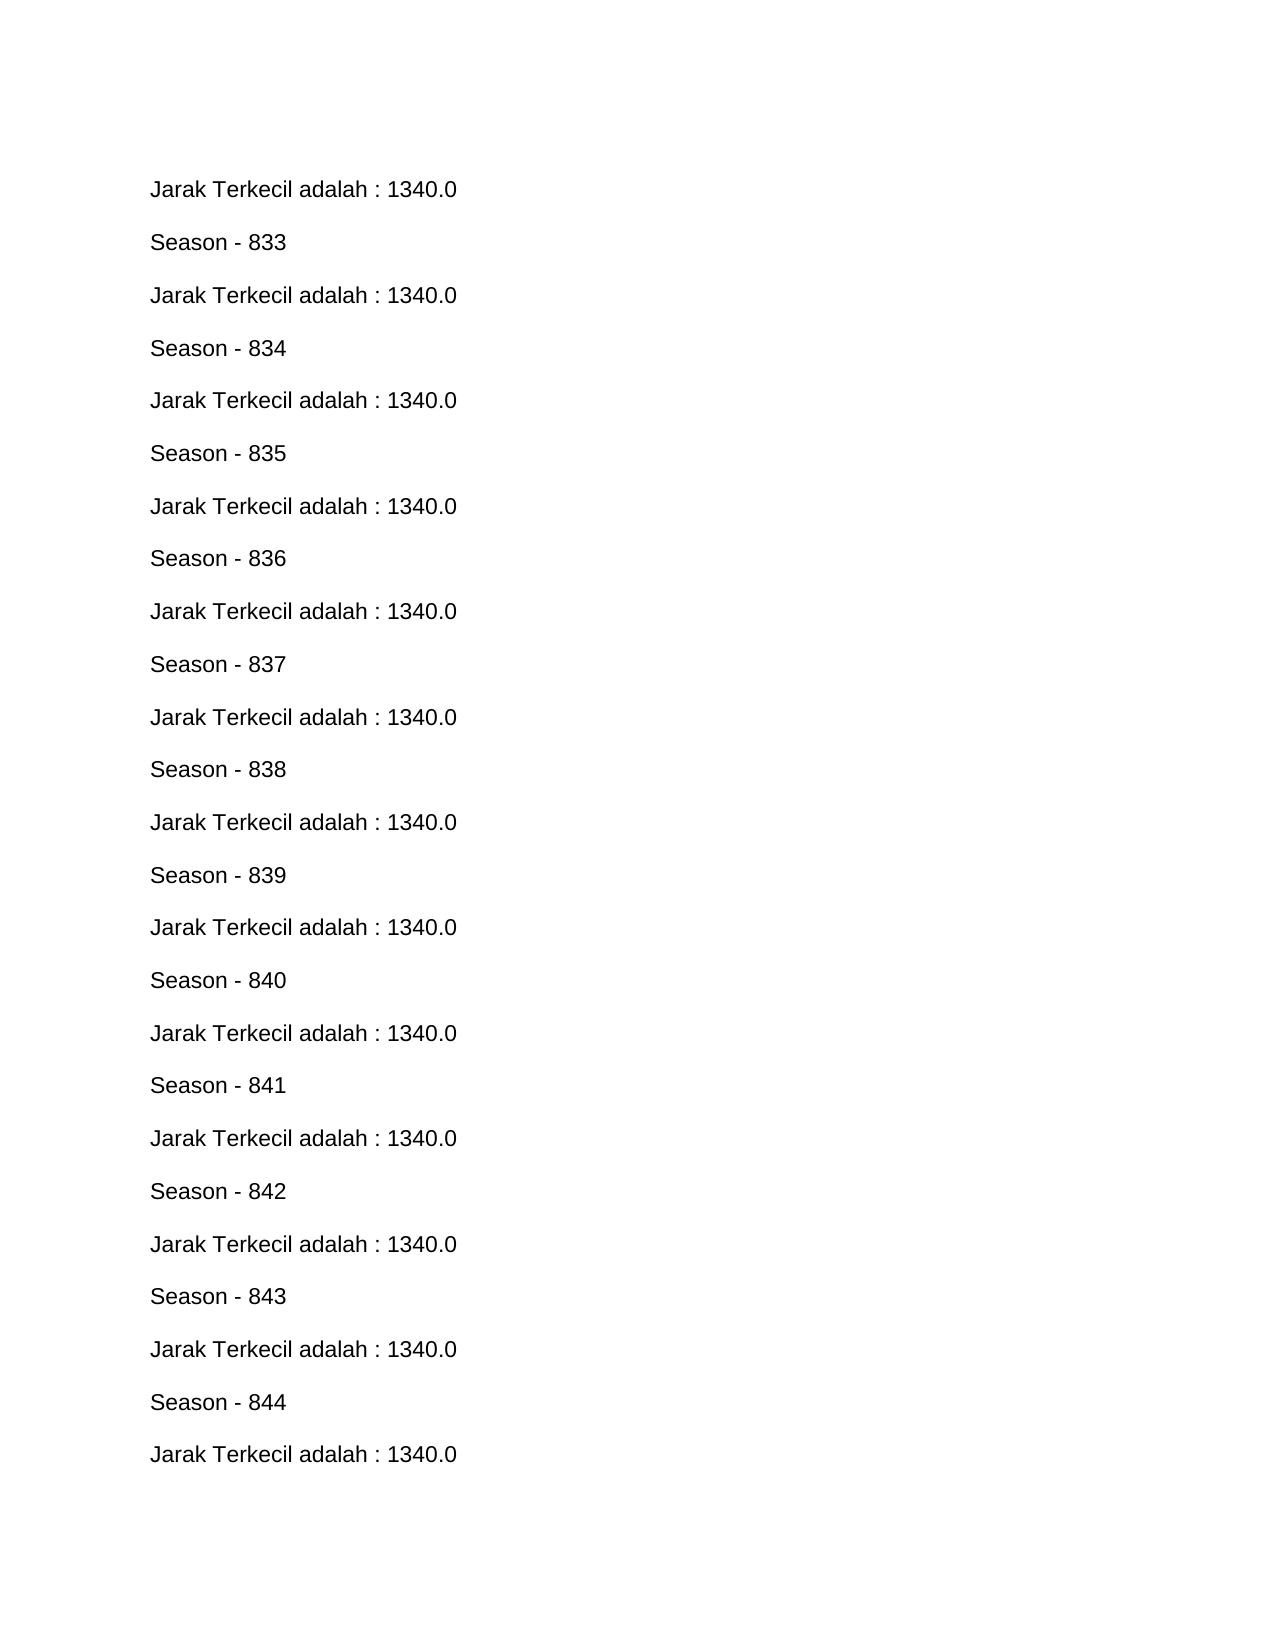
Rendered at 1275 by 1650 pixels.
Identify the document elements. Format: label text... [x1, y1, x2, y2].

text Jarak Terkecil adalah : 1340.0 [150, 809, 1125, 835]
text Jarak Terkecil adalah : 1340.0 [150, 1441, 1125, 1468]
text Jarak Terkecil adalah : 1340.0 [150, 914, 1125, 941]
text Season - 836 [150, 545, 1125, 572]
text Jarak Terkecil adalah : 1340.0 [150, 387, 1125, 413]
text Season - 839 [150, 862, 1125, 888]
text Jarak Terkecil adalah : 1340.0 [150, 1336, 1125, 1362]
text Jarak Terkecil adalah : 1340.0 [150, 1125, 1125, 1151]
text Jarak Terkecil adalah : 1340.0 [150, 176, 1125, 203]
text Season - 838 [150, 756, 1125, 782]
text Season - 835 [150, 440, 1125, 466]
text Season - 833 [150, 229, 1125, 255]
text Season - 837 [150, 651, 1125, 677]
text Season - 841 [150, 1072, 1125, 1099]
text Season - 843 [150, 1283, 1125, 1309]
text Season - 840 [150, 967, 1125, 993]
text Jarak Terkecil adalah : 1340.0 [150, 703, 1125, 730]
text Jarak Terkecil adalah : 1340.0 [150, 493, 1125, 519]
text Season - 844 [150, 1389, 1125, 1415]
text Jarak Terkecil adalah : 1340.0 [150, 1231, 1125, 1257]
text Season - 834 [150, 334, 1125, 361]
text Season - 842 [150, 1178, 1125, 1204]
text Jarak Terkecil adalah : 1340.0 [150, 598, 1125, 624]
text Jarak Terkecil adalah : 1340.0 [150, 1020, 1125, 1046]
text Jarak Terkecil adalah : 1340.0 [150, 282, 1125, 308]
